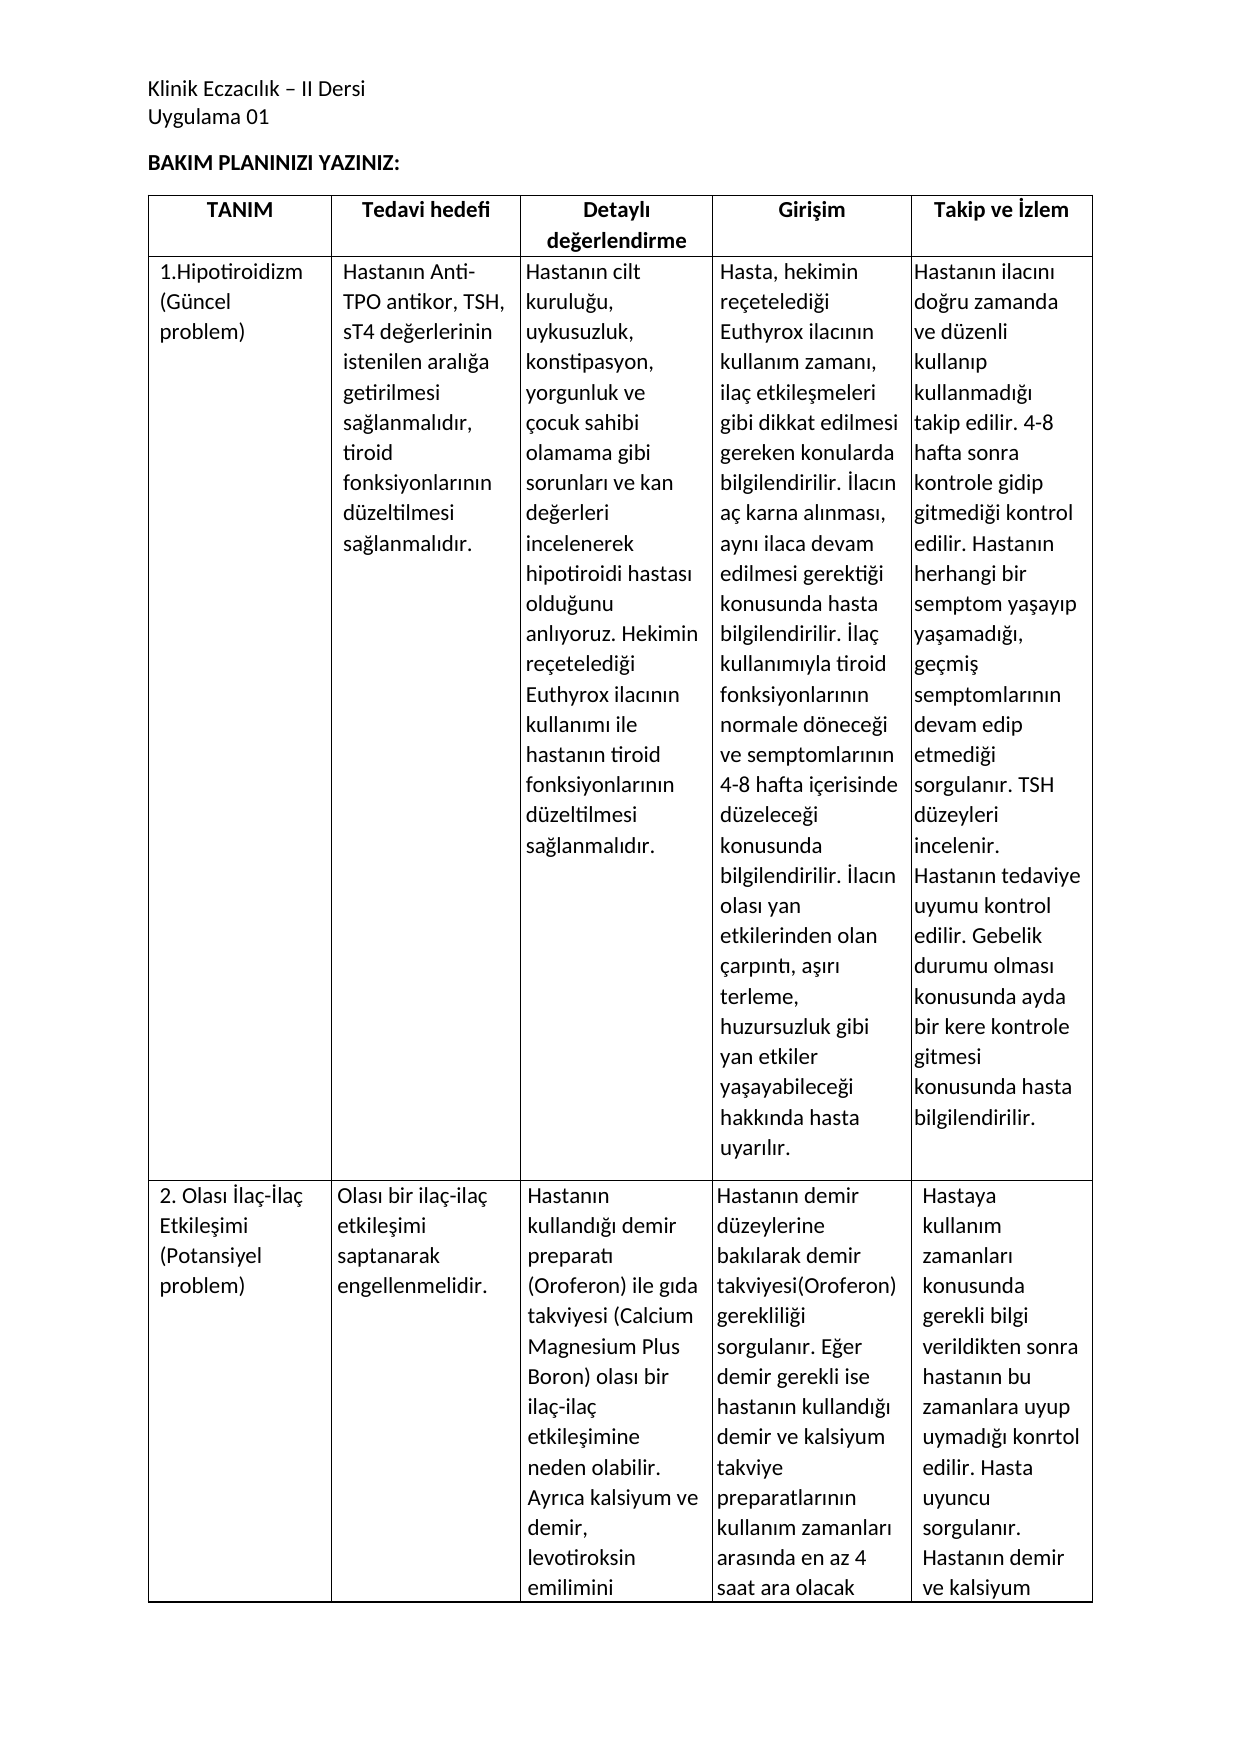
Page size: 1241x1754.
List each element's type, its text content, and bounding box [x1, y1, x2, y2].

table_header Tedavi hedefi [332, 196, 520, 256]
table_header Girişim [713, 196, 911, 256]
table_header TANIM [149, 196, 331, 256]
table_header Takip ve İzlem [912, 196, 1092, 256]
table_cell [713, 1181, 911, 1601]
table_cell 1.Hipotiroidizm (Güncel problem) [149, 257, 331, 1180]
text BAKIM PLANINIZI YAZINIZ: [148, 148, 1093, 176]
table_header Detaylı değerlendirme [521, 196, 712, 256]
table_cell Hastanın cilt kuruluğu, uykusuzluk, konstipasyon, yorgunluk ve çocuk sahibi olamama gibi sorunları ve kan değerleri incelenerek hipotiroidi hastası olduğunu anlıyoruz. Hekimin reçetelediği Euthyrox ilacının kullanımı ile hastanın tiroid fonksiyonlarının düzeltilmesi sağlanmalıdır. [521, 257, 712, 1180]
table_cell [332, 1181, 520, 1601]
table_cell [149, 1181, 331, 1601]
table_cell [912, 1181, 1092, 1601]
table_cell Hasta, hekimin reçetelediği Euthyrox ilacının kullanım zamanı, ilaç etkileşmeleri gibi dikkat edilmesi gereken konularda bilgilendirilir. İlacın aç karna alınması, aynı ilaca devam edilmesi gerektiği konusunda hasta bilgilendirilir. İlaç kullanımıyla tiroid fonksiyonlarının normale döneceği ve semptomlarının 4-8 hafta içerisinde düzeleceği konusunda bilgilendirilir. İlacın olası yan etkilerinden olan çarpıntı, aşırı terleme, huzursuzluk gibi yan etkiler yaşayabileceği hakkında hasta uyarılır. [713, 257, 911, 1180]
table_cell Hastanın Anti-TPO antikor, TSH, sT4 değerlerinin istenilen aralığa getirilmesi sağlanmalıdır, tiroid fonksiyonlarının düzeltilmesi sağlanmalıdır. [332, 257, 520, 1180]
table_cell Hastanın ilacını doğru zamanda ve düzenli kullanıp kullanmadığı takip edilir. 4-8 hafta sonra kontrole gidip gitmediği kontrol edilir. Hastanın herhangi bir semptom yaşayıp yaşamadığı, geçmiş semptomlarının devam edip etmediği sorgulanır. TSH düzeyleri incelenir. Hastanın tedaviye uyumu kontrol edilir. Gebelik durumu olması konusunda ayda bir kere kontrole gitmesi konusunda hasta bilgilendirilir. [912, 257, 1092, 1180]
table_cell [521, 1181, 712, 1601]
